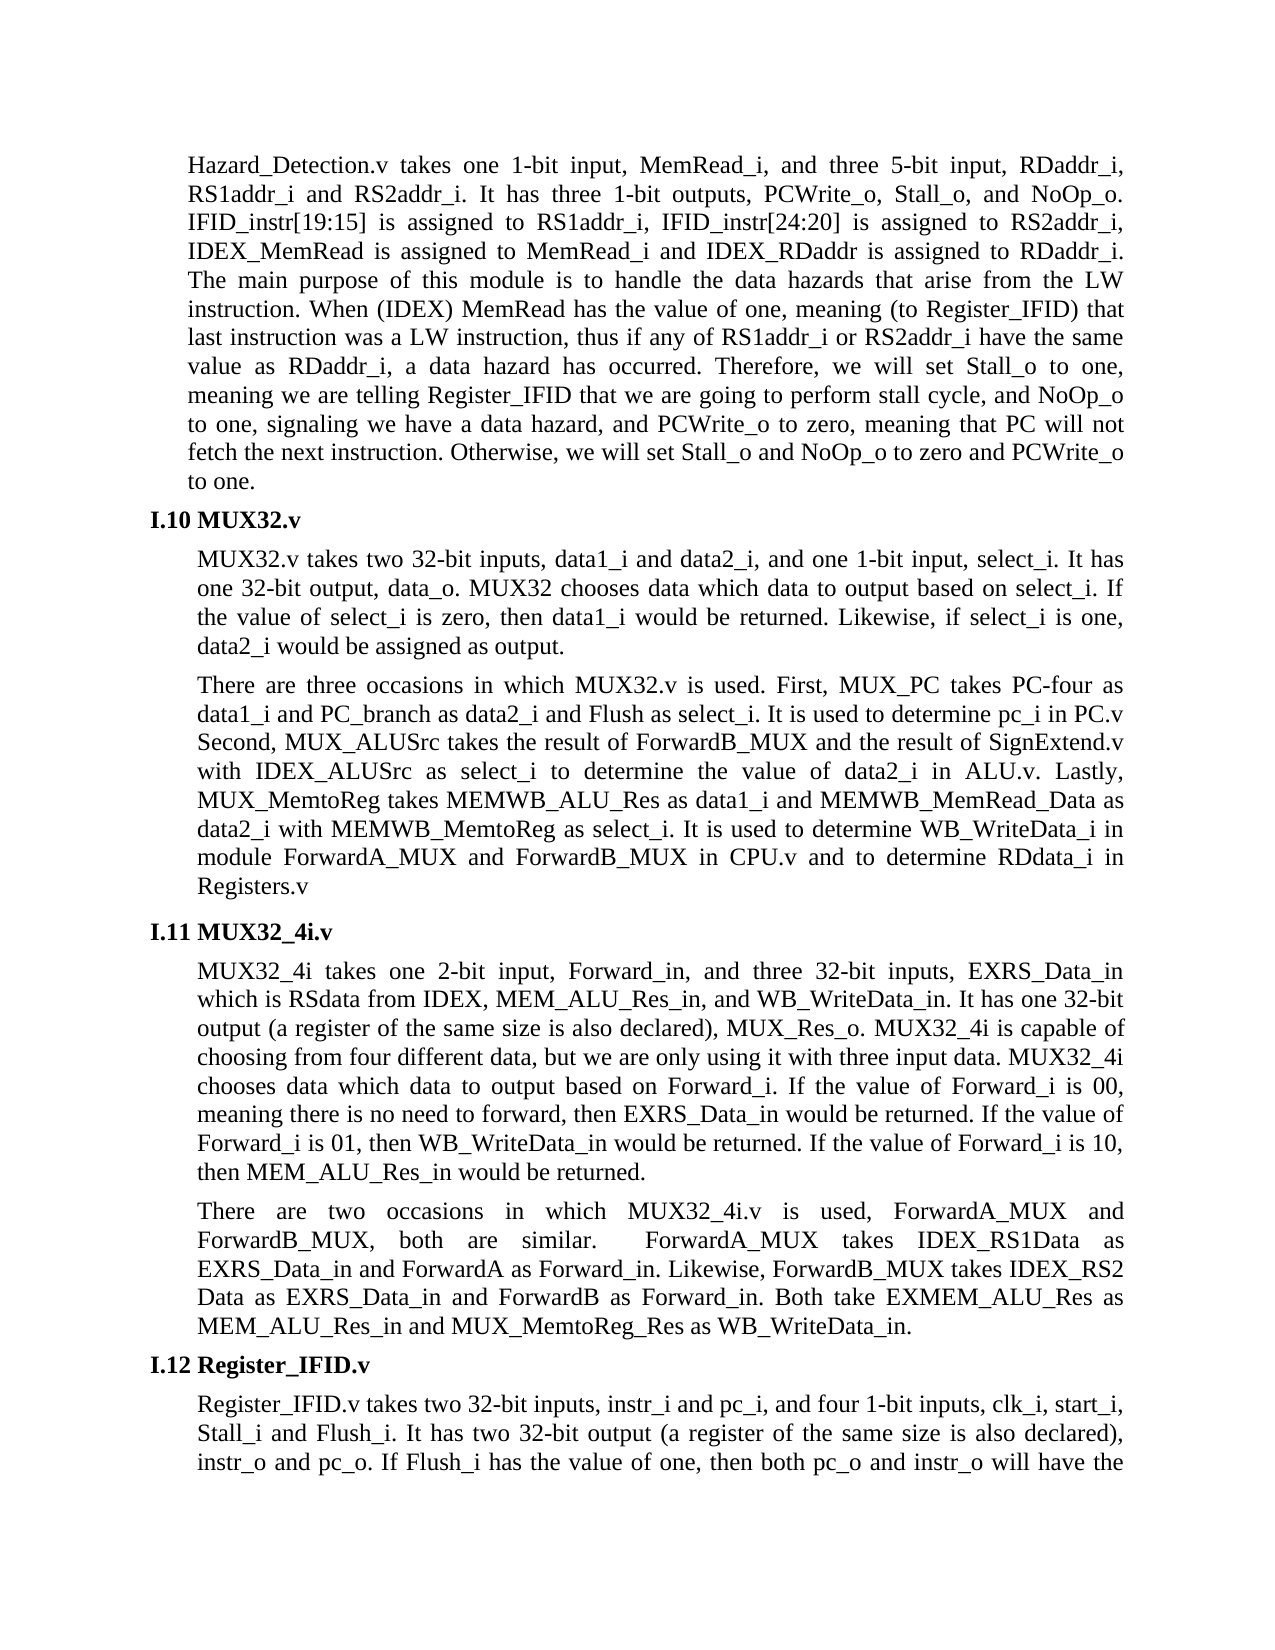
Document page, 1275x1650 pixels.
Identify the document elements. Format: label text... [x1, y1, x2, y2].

text There are two occasions in which MUX32_4i.v is used, ForwardA_MUX and ForwardB_MUX, both are similar. ForwardA_MUX takes IDEX_RS1Data as EXRS_Data_in and ForwardA as Forward_in. Likewise, ForwardB_MUX takes IDEX_RS2 Data as EXRS_Data_in and ForwardB as Forward_in. Both take EXMEM_ALU_Res as MEM_ALU_Res_in and MUX_MemtoReg_Res as WB_WriteData_in. [197, 1196, 1125, 1340]
text I.11 MUX32_4i.v [150, 917, 1125, 945]
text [197, 1389, 1125, 1476]
text There are three occasions in which MUX32.v is used. First, MUX_PC takes PC-four as data1_i and PC_branch as data2_i and Flush as select_i. It is used to determine pc_i in PC.v Second, MUX_ALUSrc takes the result of ForwardB_MUX and the result of SignExtend.v with IDEX_ALUSrc as select_i to determine the value of data2_i in ALU.v. Lastly, MUX_MemtoReg takes MEMWB_ALU_Res as data1_i and MEMWB_MemRead_Data as data2_i with MEMWB_MemtoReg as select_i. It is used to determine WB_WriteData_i in module ForwardA_MUX and ForwardB_MUX in CPU.v and to determine RDdata_i in Registers.v [197, 670, 1125, 900]
text MUX32.v takes two 32-bit inputs, data1_i and data2_i, and one 1-bit input, select_i. It has one 32-bit output, data_o. MUX32 chooses data which data to output based on select_i. If the value of select_i is zero, then data1_i would be returned. Likewise, if select_i is one, data2_i would be assigned as output. [197, 544, 1125, 659]
text I.12 Register_IFID.v [150, 1350, 1125, 1379]
text Hazard_Detection.v takes one 1-bit input, MemRead_i, and three 5-bit input, RDaddr_i, RS1addr_i and RS2addr_i. It has three 1-bit outputs, PCWrite_o, Stall_o, and NoOp_o. IFID_instr[19:15] is assigned to RS1addr_i, IFID_instr[24:20] is assigned to RS2addr_i, IDEX_MemRead is assigned to MemRead_i and IDEX_RDaddr is assigned to RDaddr_i. The main purpose of this module is to handle the data hazards that arise from the LW instruction. When (IDEX) MemRead has the value of one, meaning (to Register_IFID) that last instruction was a LW instruction, thus if any of RS1addr_i or RS2addr_i have the same value as RDaddr_i, a data hazard has occurred. Therefore, we will set Stall_o to one, meaning we are telling Register_IFID that we are going to perform stall cycle, and NoOp_o to one, signaling we have a data hazard, and PCWrite_o to zero, meaning that PC will not fetch the next instruction. Otherwise, we will set Stall_o and NoOp_o to zero and PCWrite_o to one. [187, 150, 1125, 495]
text MUX32_4i takes one 2-bit input, Forward_in, and three 32-bit inputs, EXRS_Data_in which is RSdata from IDEX, MEM_ALU_Res_in, and WB_WriteData_in. It has one 32-bit output (a register of the same size is also declared), MUX_Res_o. MUX32_4i is capable of choosing from four different data, but we are only using it with three input data. MUX32_4i chooses data which data to output based on Forward_i. If the value of Forward_i is 00, meaning there is no need to forward, then EXRS_Data_in would be returned. If the value of Forward_i is 01, then WB_WriteData_in would be returned. If the value of Forward_i is 10, then MEM_ALU_Res_in would be returned. [197, 956, 1125, 1186]
text I.10 MUX32.v [150, 505, 1125, 534]
